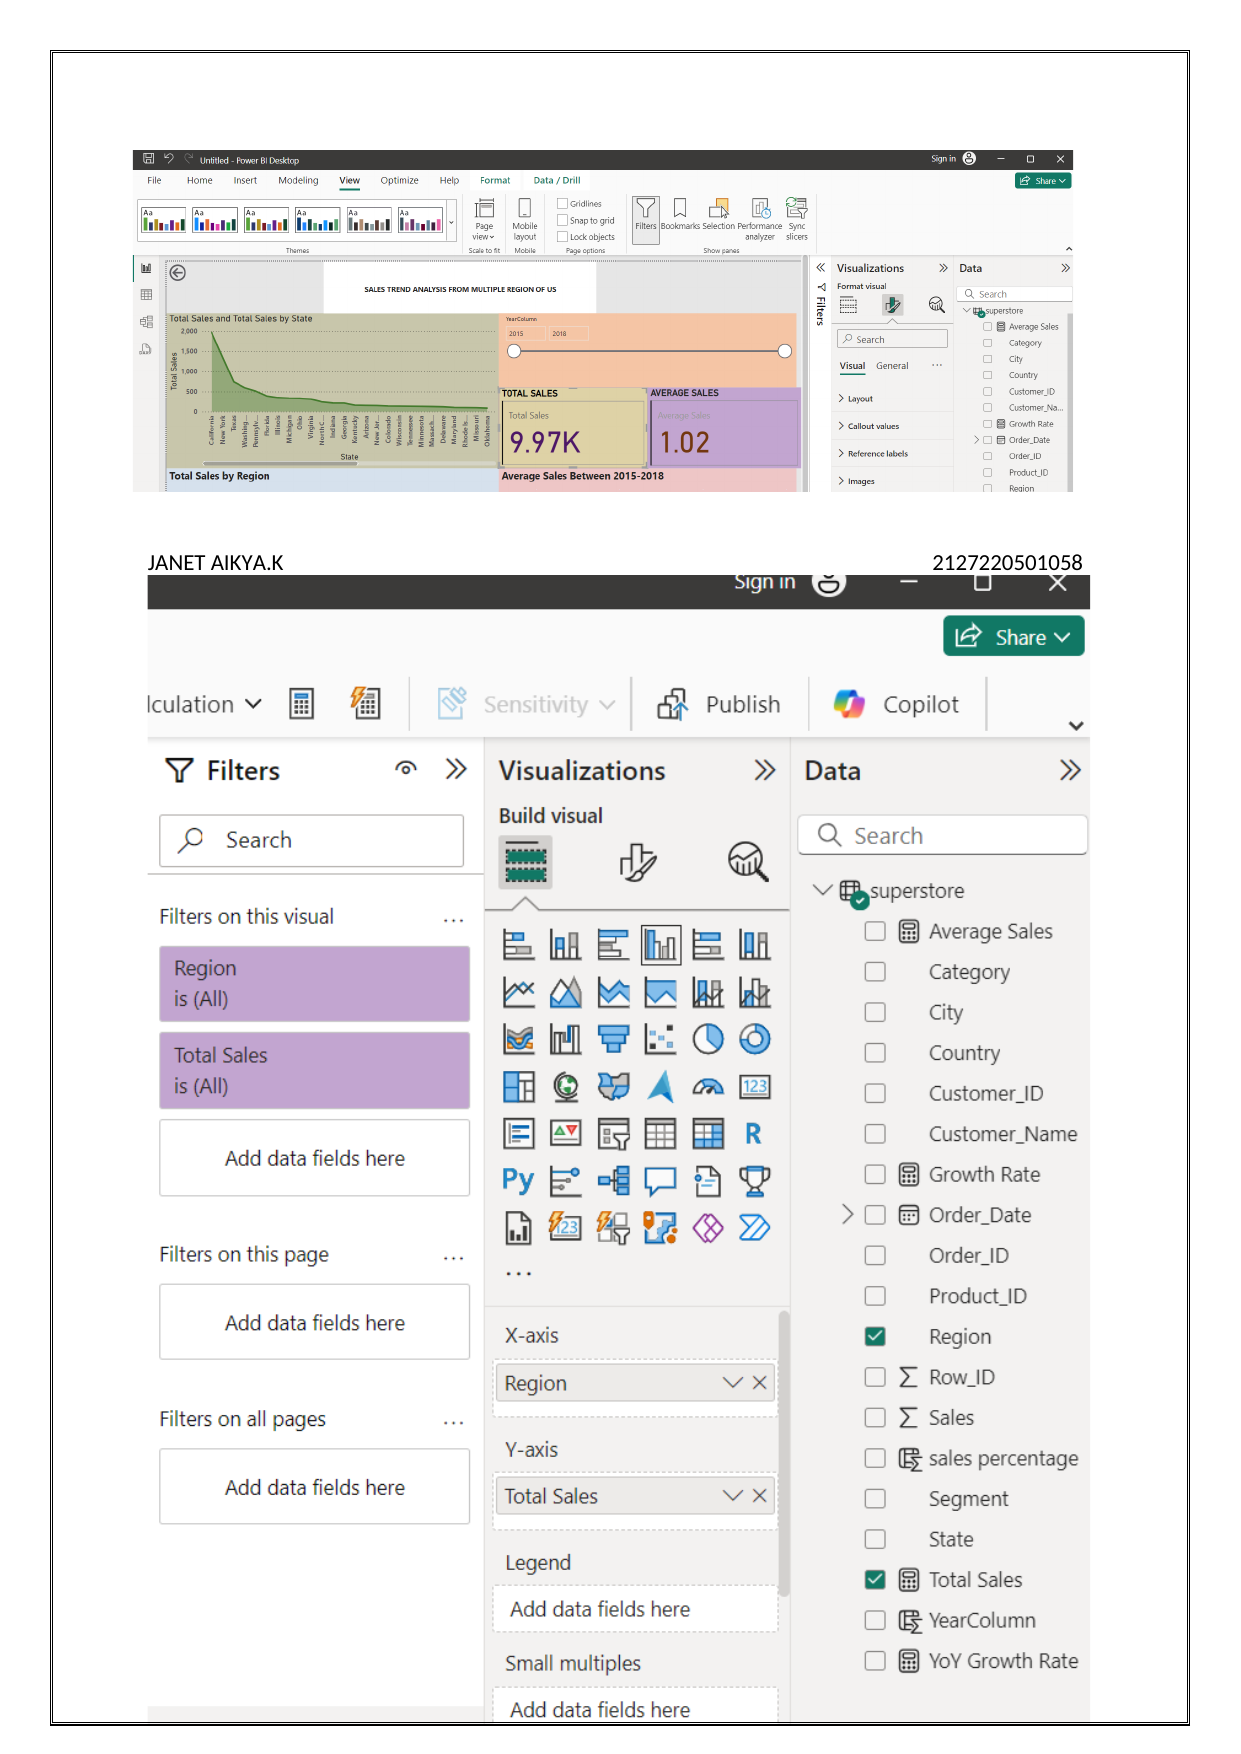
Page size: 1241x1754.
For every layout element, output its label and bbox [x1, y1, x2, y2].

picture [147, 575, 1091, 1722]
picture [132, 150, 1074, 492]
